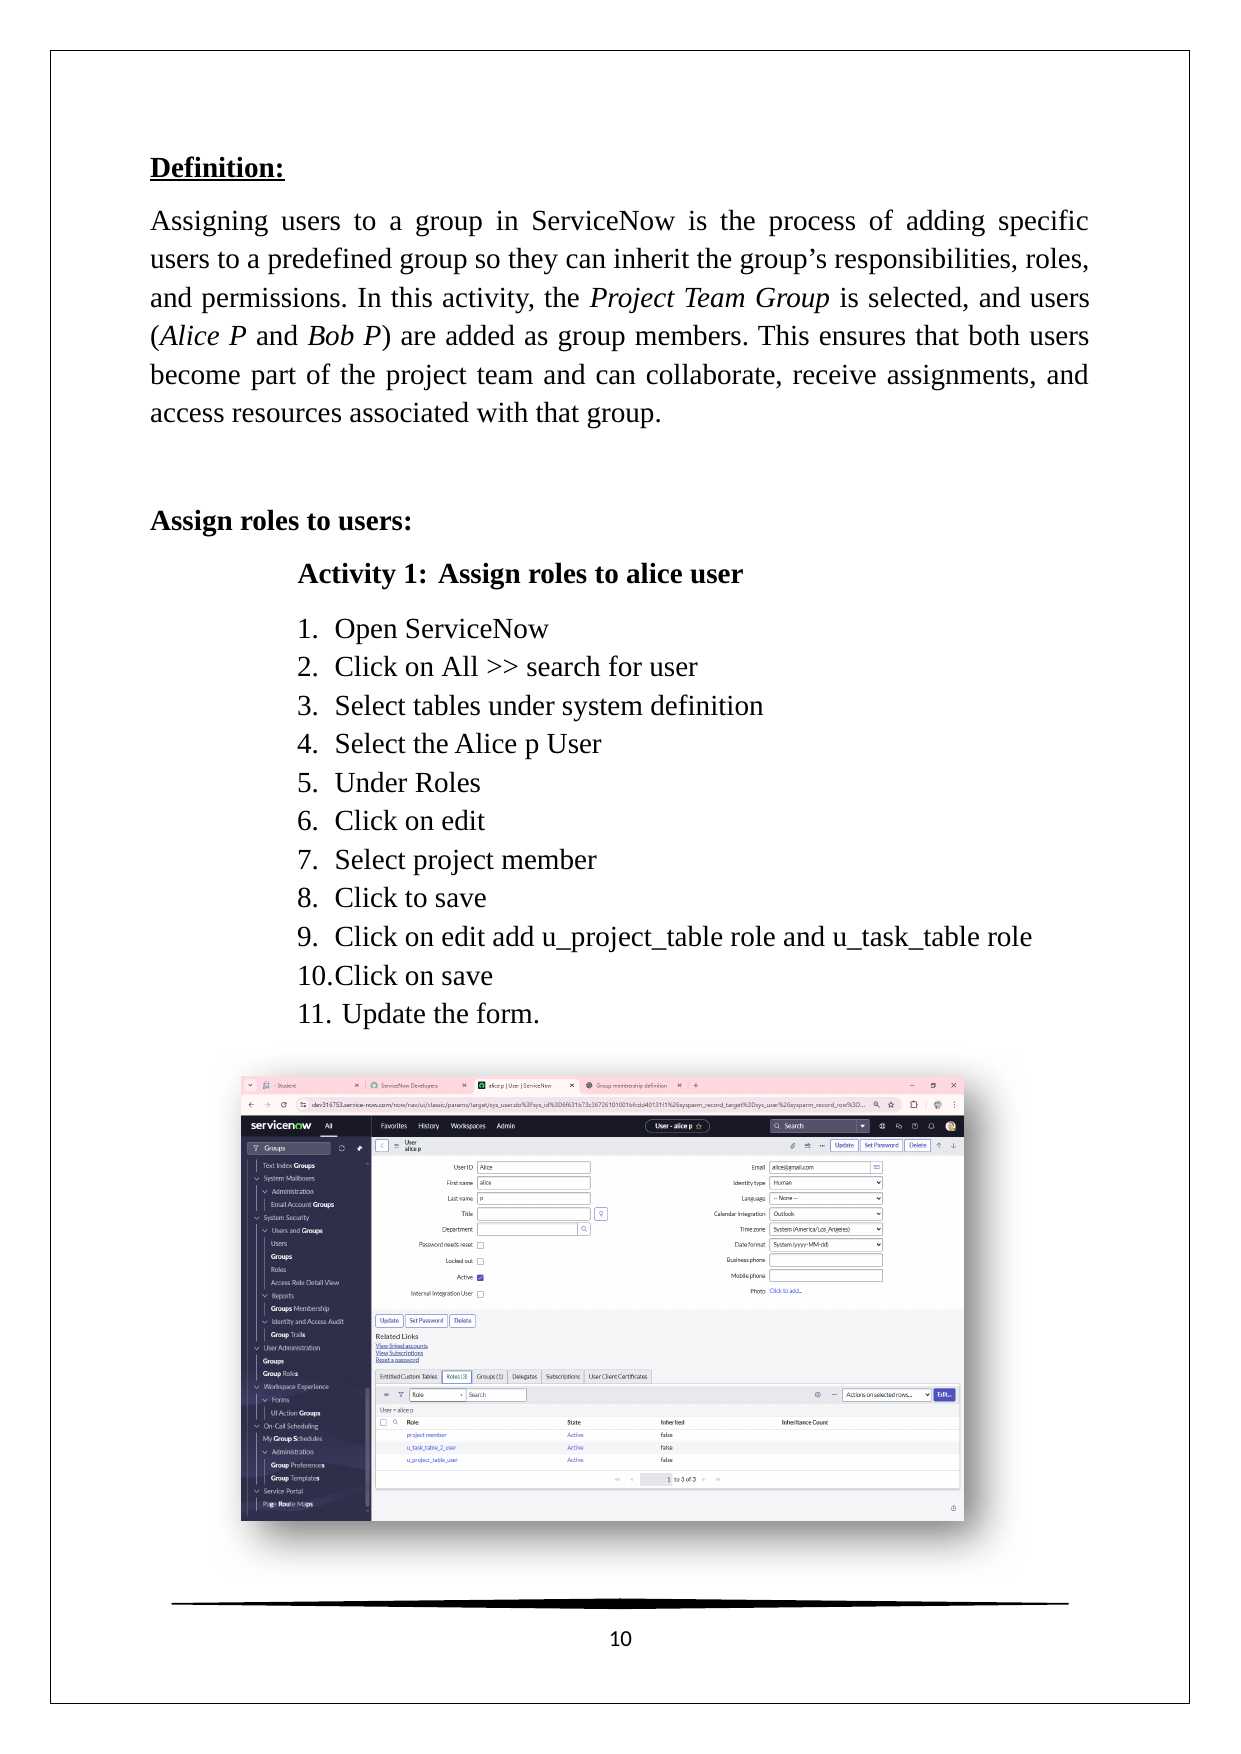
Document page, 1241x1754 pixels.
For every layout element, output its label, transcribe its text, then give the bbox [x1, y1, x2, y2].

list Click on edit add u_project_table role and u_task_table role [297, 919, 1090, 953]
list Open ServiceNow [297, 611, 1090, 644]
picture [241, 1076, 964, 1521]
list Click on All >> search for user [297, 649, 1090, 683]
list Select project member [297, 842, 1090, 876]
list Update the form. [297, 996, 1090, 1030]
list Click to save [297, 881, 1090, 914]
list Click on edit [297, 803, 1090, 837]
list Select the Alice p User [297, 726, 1090, 760]
list Under Roles [297, 765, 1090, 798]
text Assigning users to a group in ServiceNow is the process of adding specific users to a predefined group so they can inherit the group’s responsibilities, roles, and permissions. In this activity, the Project Team Group is selected, and users (Alice P and Bob P) are added as group members. This ensures that both users become part of the project team and can collaborate, receive assignments, and access resources associated with that group. [150, 203, 1090, 429]
text Definition: [150, 150, 1090, 183]
list Select tables under system definition [297, 688, 1090, 721]
list Click on save [297, 958, 1090, 991]
text Assign roles to users: [150, 503, 1090, 537]
text Activity 1: Assign roles to alice user [150, 556, 1090, 590]
